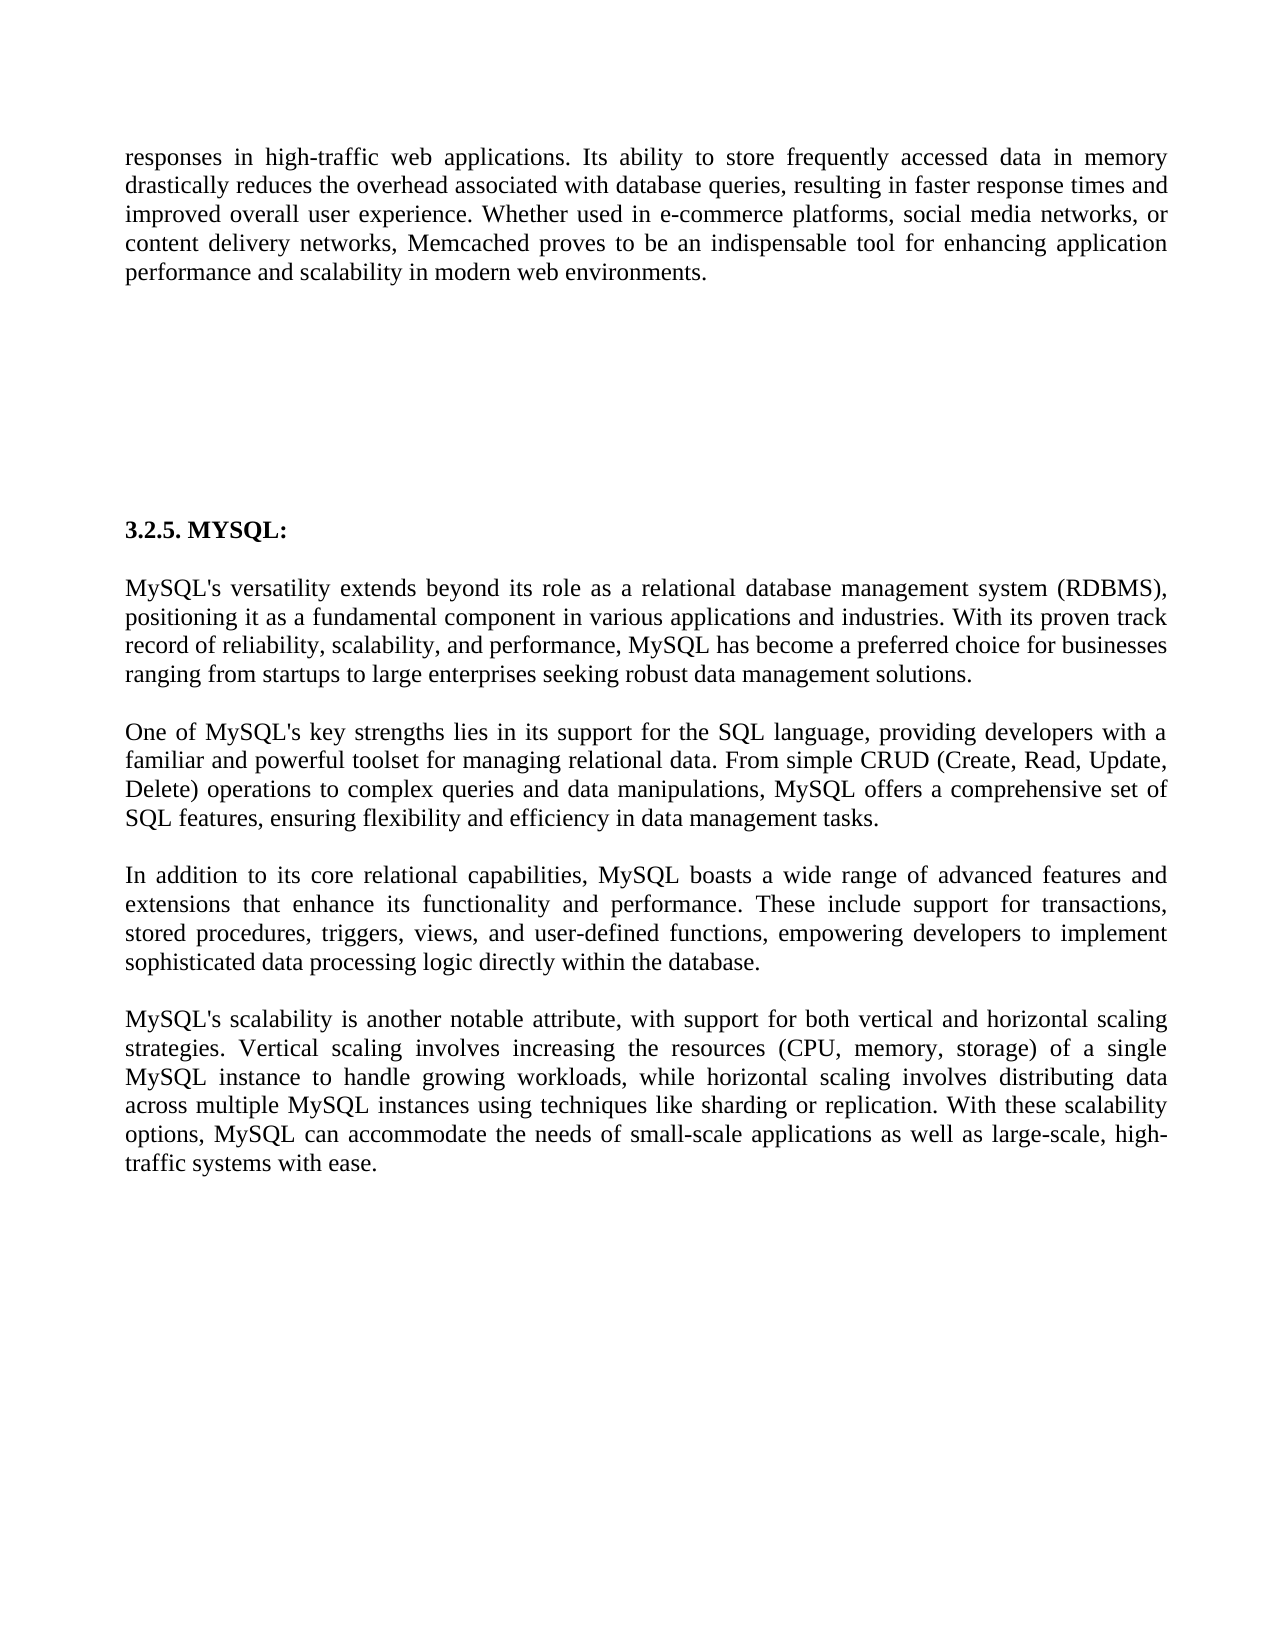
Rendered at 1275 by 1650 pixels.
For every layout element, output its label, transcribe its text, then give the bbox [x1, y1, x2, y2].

text One of MySQL's key strengths lies in its support for the SQL language, providing developers with a familiar and powerful toolset for managing relational data. From simple CRUD (Create, Read, Update, Delete) operations to complex queries and data manipulations, MySQL offers a comprehensive set of SQL features, ensuring flexibility and efficiency in data management tasks. [125, 717, 1169, 832]
text In addition to its core relational capabilities, MySQL boasts a wide range of advanced features and extensions that enhance its functionality and performance. These include support for transactions, stored procedures, triggers, views, and user-defined functions, empowering developers to implement sophisticated data processing logic directly within the database. [125, 860, 1169, 975]
text MySQL's versatility extends beyond its role as a relational database management system (RDBMS), positioning it as a fundamental component in various applications and industries. With its proven track record of reliability, scalability, and performance, MySQL has become a preferred choice for businesses ranging from startups to large enterprises seeking robust data management solutions. [125, 573, 1169, 688]
text 3.2.5. MYSQL: [125, 515, 1169, 544]
text MySQL's scalability is another notable attribute, with support for both vertical and horizontal scaling strategies. Vertical scaling involves increasing the resources (CPU, memory, storage) of a single MySQL instance to handle growing workloads, while horizontal scaling involves distributing data across multiple MySQL instances using techniques like sharding or replication. With these scalability options, MySQL can accommodate the needs of small-scale applications as well as large-scale, high-traffic systems with ease. [125, 1004, 1169, 1177]
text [125, 142, 1169, 285]
